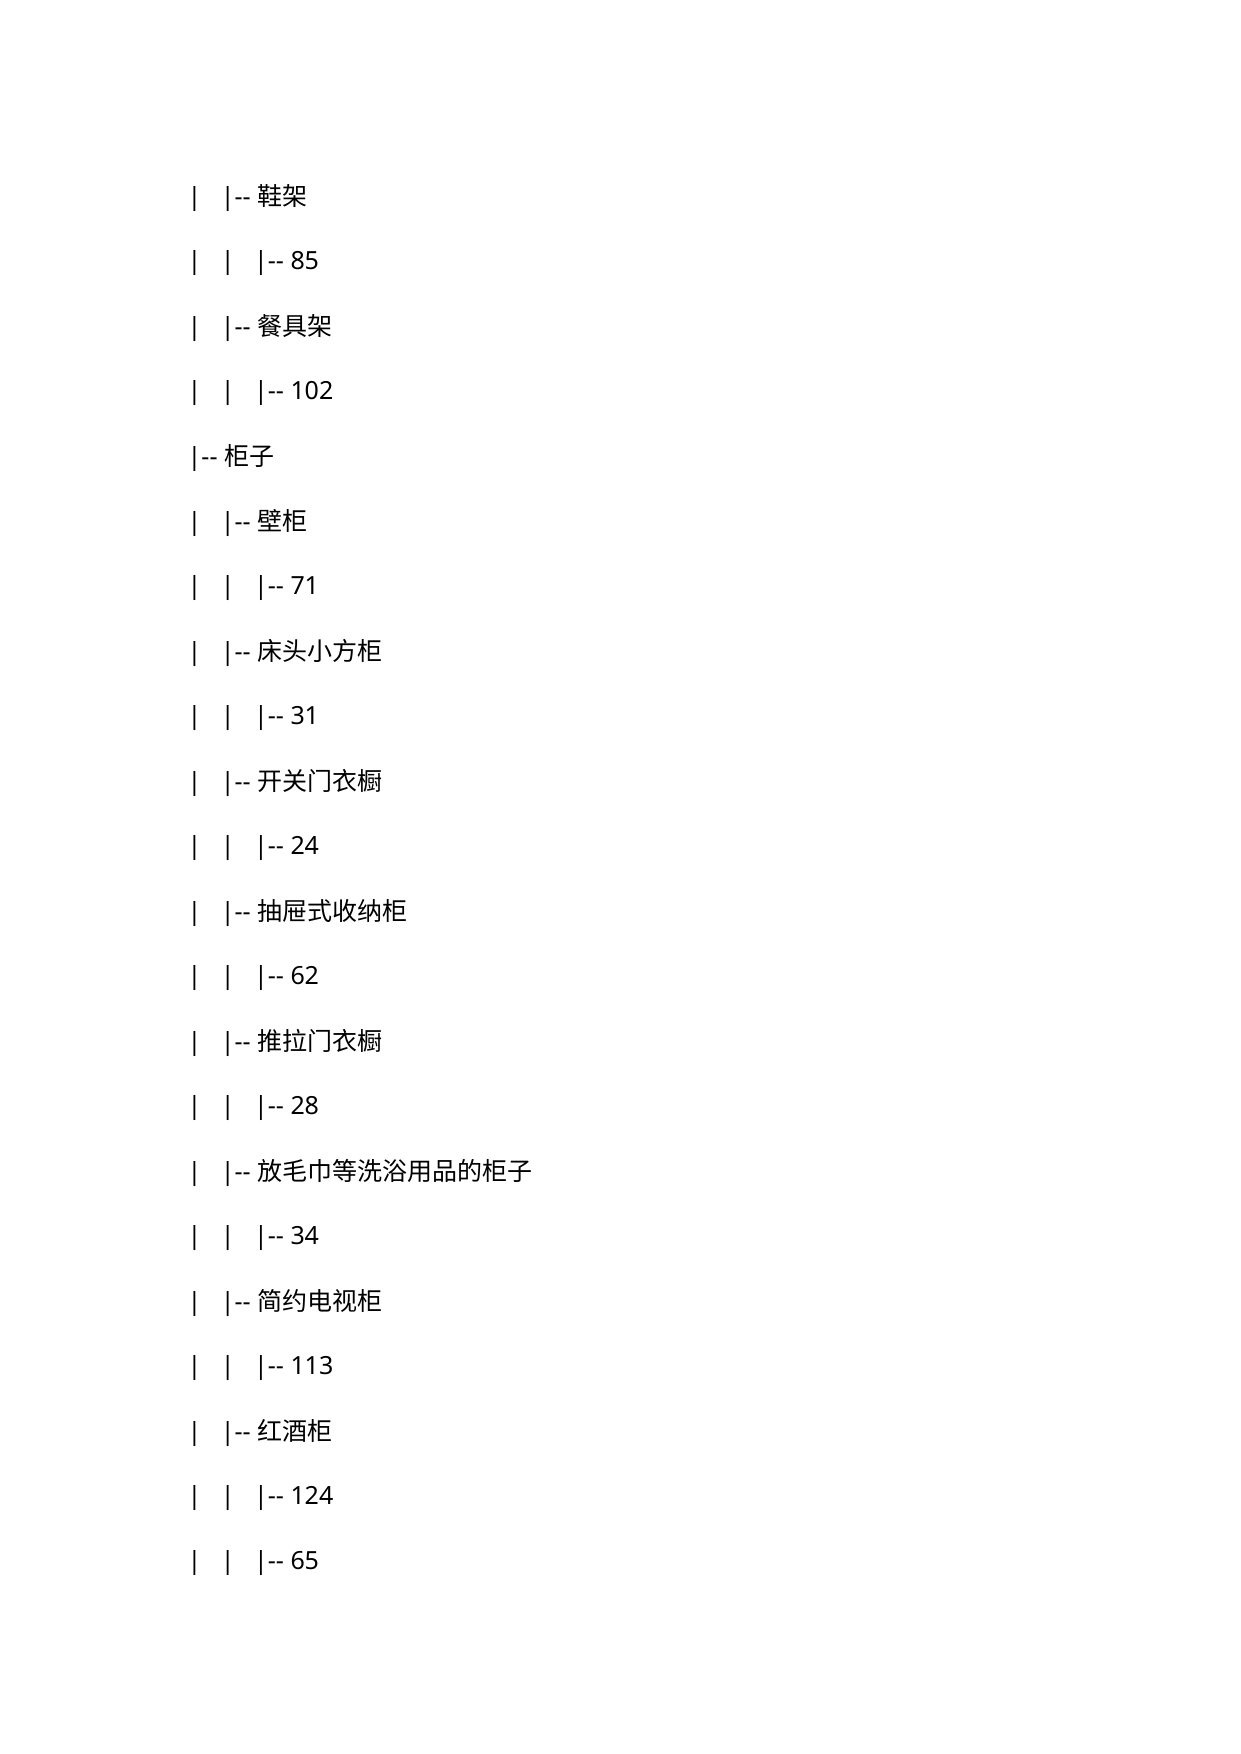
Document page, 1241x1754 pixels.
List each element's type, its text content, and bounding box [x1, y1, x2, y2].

text |-- 柜子 [187, 422, 1053, 487]
text | | |-- 65 [187, 1527, 1053, 1592]
text | | |-- 102 [187, 357, 1053, 422]
text | |-- 推拉门衣橱 [187, 1007, 1053, 1072]
text | |-- 床头小方柜 [187, 617, 1053, 682]
text | |-- 开关门衣橱 [187, 747, 1053, 812]
text | |-- 简约电视柜 [187, 1267, 1053, 1332]
text | |-- 鞋架 [187, 162, 1053, 227]
text | | |-- 62 [187, 942, 1053, 1007]
text | | |-- 28 [187, 1072, 1053, 1137]
text | | |-- 71 [187, 552, 1053, 617]
text | | |-- 31 [187, 682, 1053, 747]
text | | |-- 85 [187, 227, 1053, 292]
text | |-- 红酒柜 [187, 1397, 1053, 1462]
text | | |-- 34 [187, 1202, 1053, 1267]
text | |-- 放毛巾等洗浴用品的柜子 [187, 1137, 1053, 1202]
text | | |-- 124 [187, 1462, 1053, 1527]
text | |-- 抽屉式收纳柜 [187, 877, 1053, 942]
text | | |-- 113 [187, 1332, 1053, 1397]
text | |-- 餐具架 [187, 292, 1053, 357]
text | | |-- 24 [187, 812, 1053, 877]
text | |-- 壁柜 [187, 487, 1053, 552]
